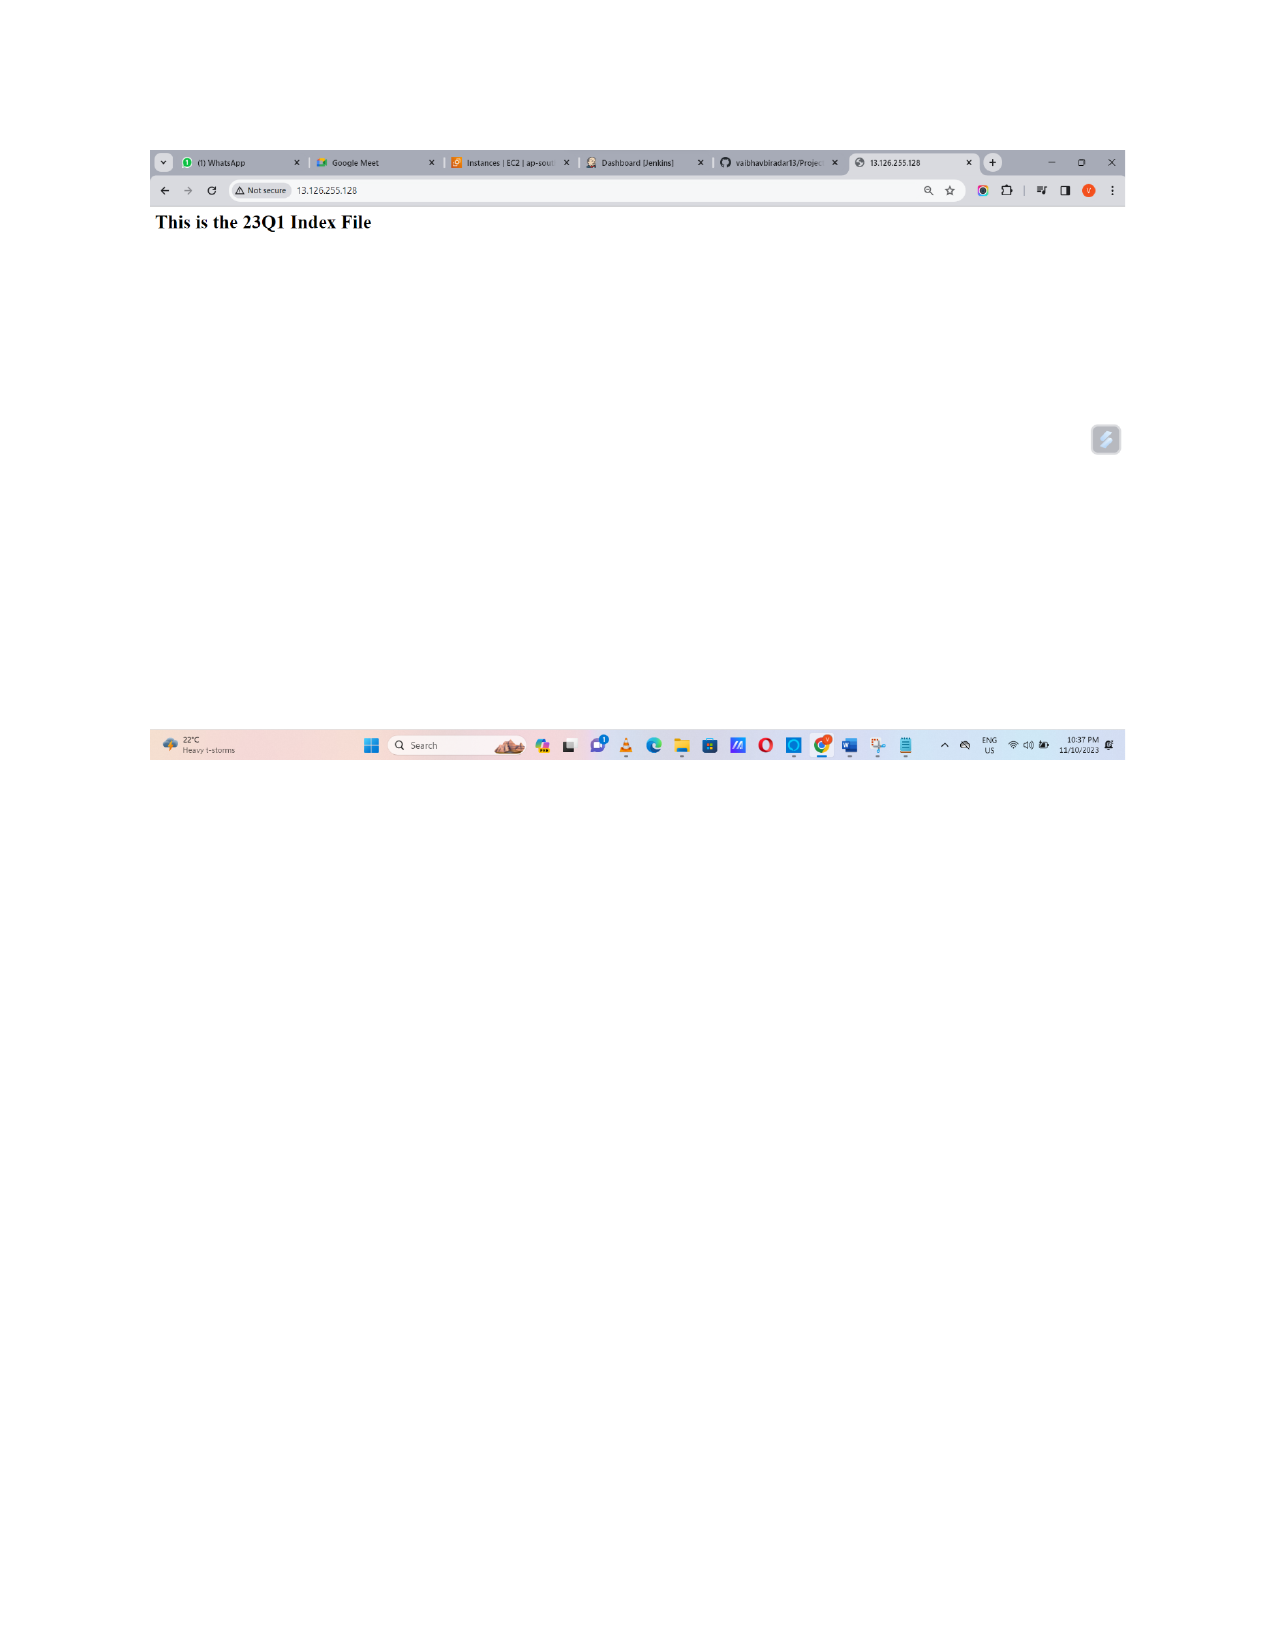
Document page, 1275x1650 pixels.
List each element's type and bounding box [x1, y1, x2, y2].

picture [150, 150, 1125, 760]
